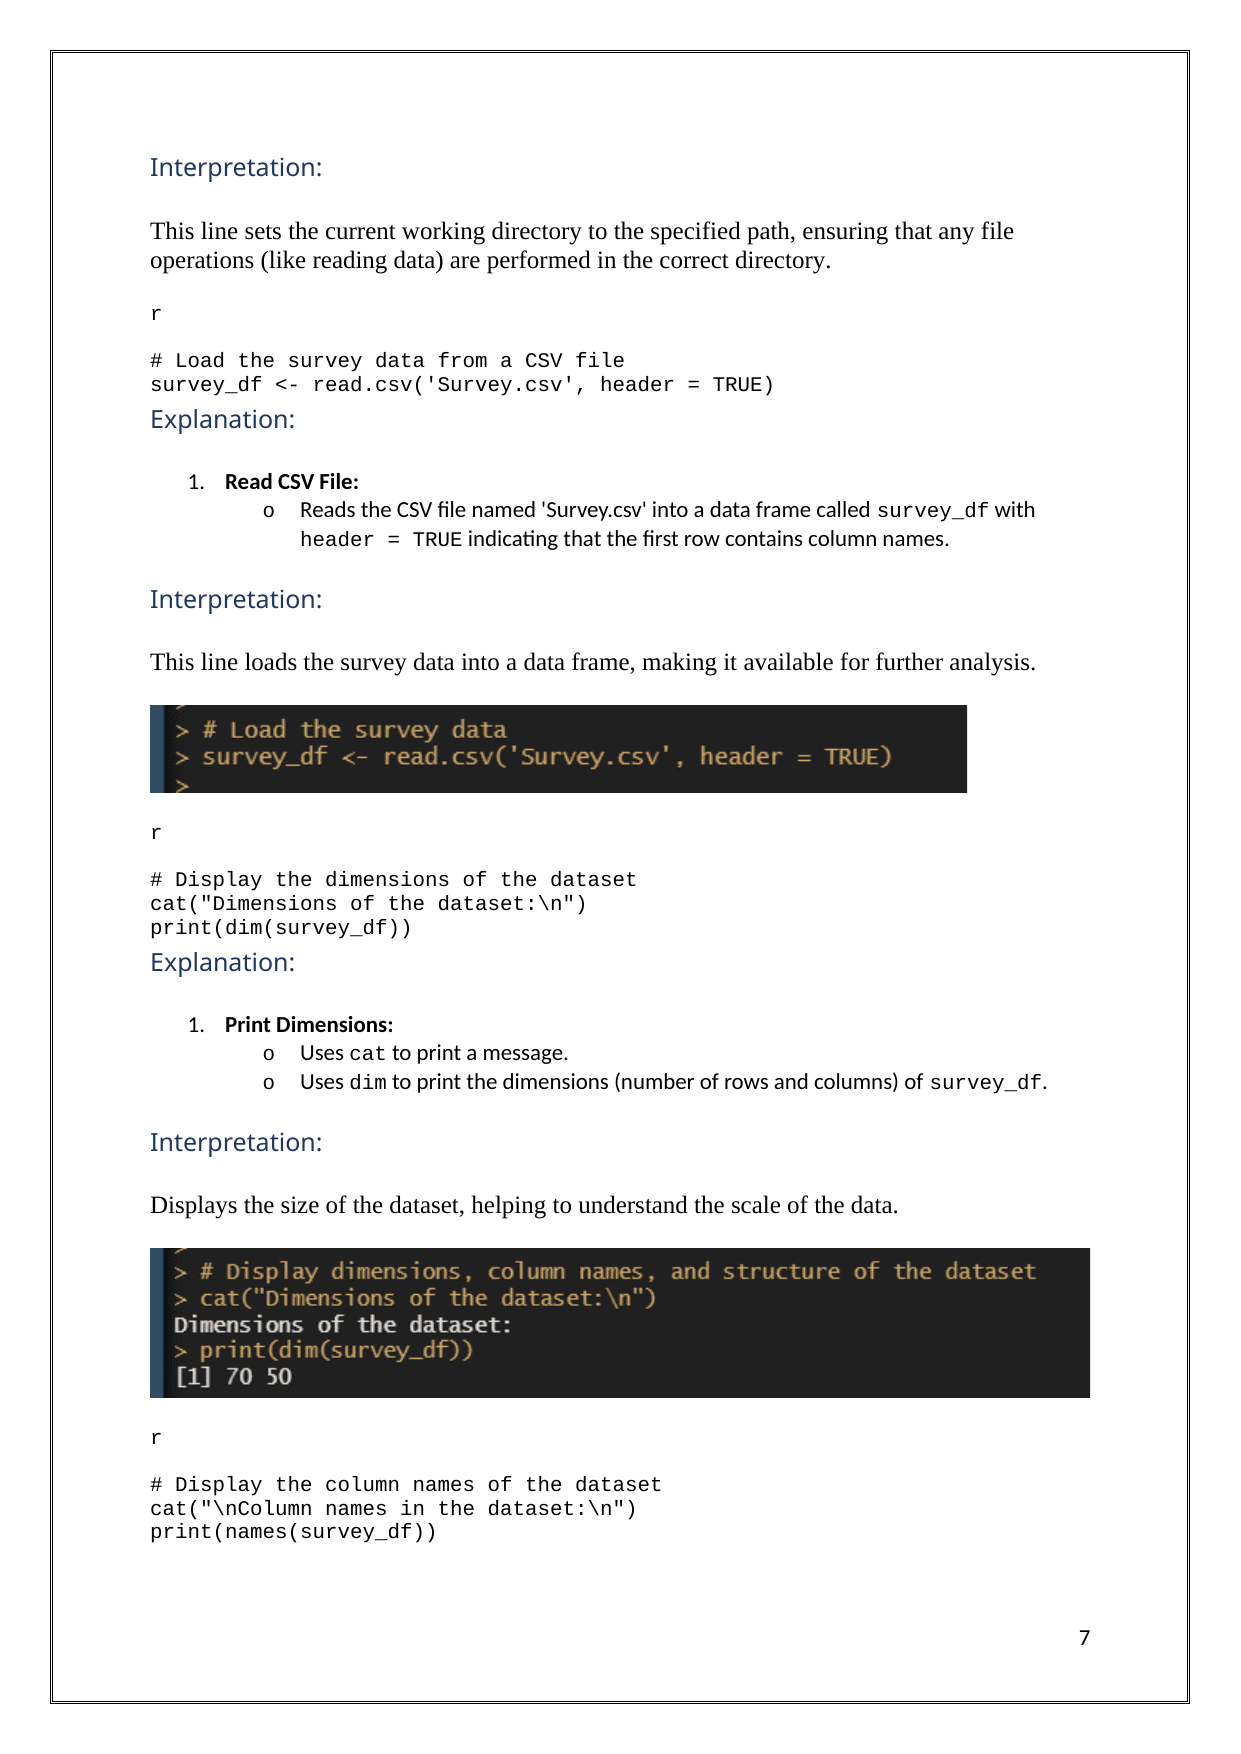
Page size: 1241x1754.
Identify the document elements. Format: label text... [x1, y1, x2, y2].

text survey_df <- read.csv('Survey.csv', header = TRUE) [150, 373, 1090, 397]
text This line sets the current working directory to the specified path, ensuring that any file operations (like reading data) are performed in the correct directory. [150, 216, 1090, 273]
text # Load the survey data from a CSV file [150, 350, 1090, 373]
subtitle Explanation: [150, 944, 1090, 978]
text This line loads the survey data into a data frame, making it available for further analysis. [150, 647, 1090, 676]
text cat("Dimensions of the dataset:\n") [150, 893, 1090, 917]
text r [150, 303, 1090, 326]
picture [150, 705, 968, 793]
text # Display the dimensions of the dataset [150, 869, 1090, 893]
text print(dim(survey_df)) [150, 917, 1090, 940]
subtitle Interpretation: [150, 150, 1090, 184]
text # Display the column names of the dataset [150, 1474, 1090, 1498]
picture [150, 1248, 1091, 1398]
text r [150, 1427, 1090, 1451]
text r [150, 822, 1090, 846]
text Displays the size of the dataset, helping to understand the scale of the data. [150, 1191, 1090, 1219]
subtitle Interpretation: [150, 1125, 1090, 1159]
list Uses cat to print a message. [262, 1038, 1090, 1067]
list Print Dimensions: [187, 1010, 1090, 1038]
subtitle Explanation: [150, 401, 1090, 435]
list Reads the CSV file named 'Survey.csv' into a data frame called survey_df with header = TRUE indicating that the first row contains column names. [262, 495, 1090, 552]
text cat("\nColumn names in the dataset:\n") [150, 1498, 1090, 1522]
list Read CSV File: [187, 467, 1090, 495]
list Uses dim to print the dimensions (number of rows and columns) of survey_df. [262, 1067, 1090, 1096]
subtitle Interpretation: [150, 582, 1090, 616]
text print(names(survey_df)) [150, 1522, 1090, 1545]
